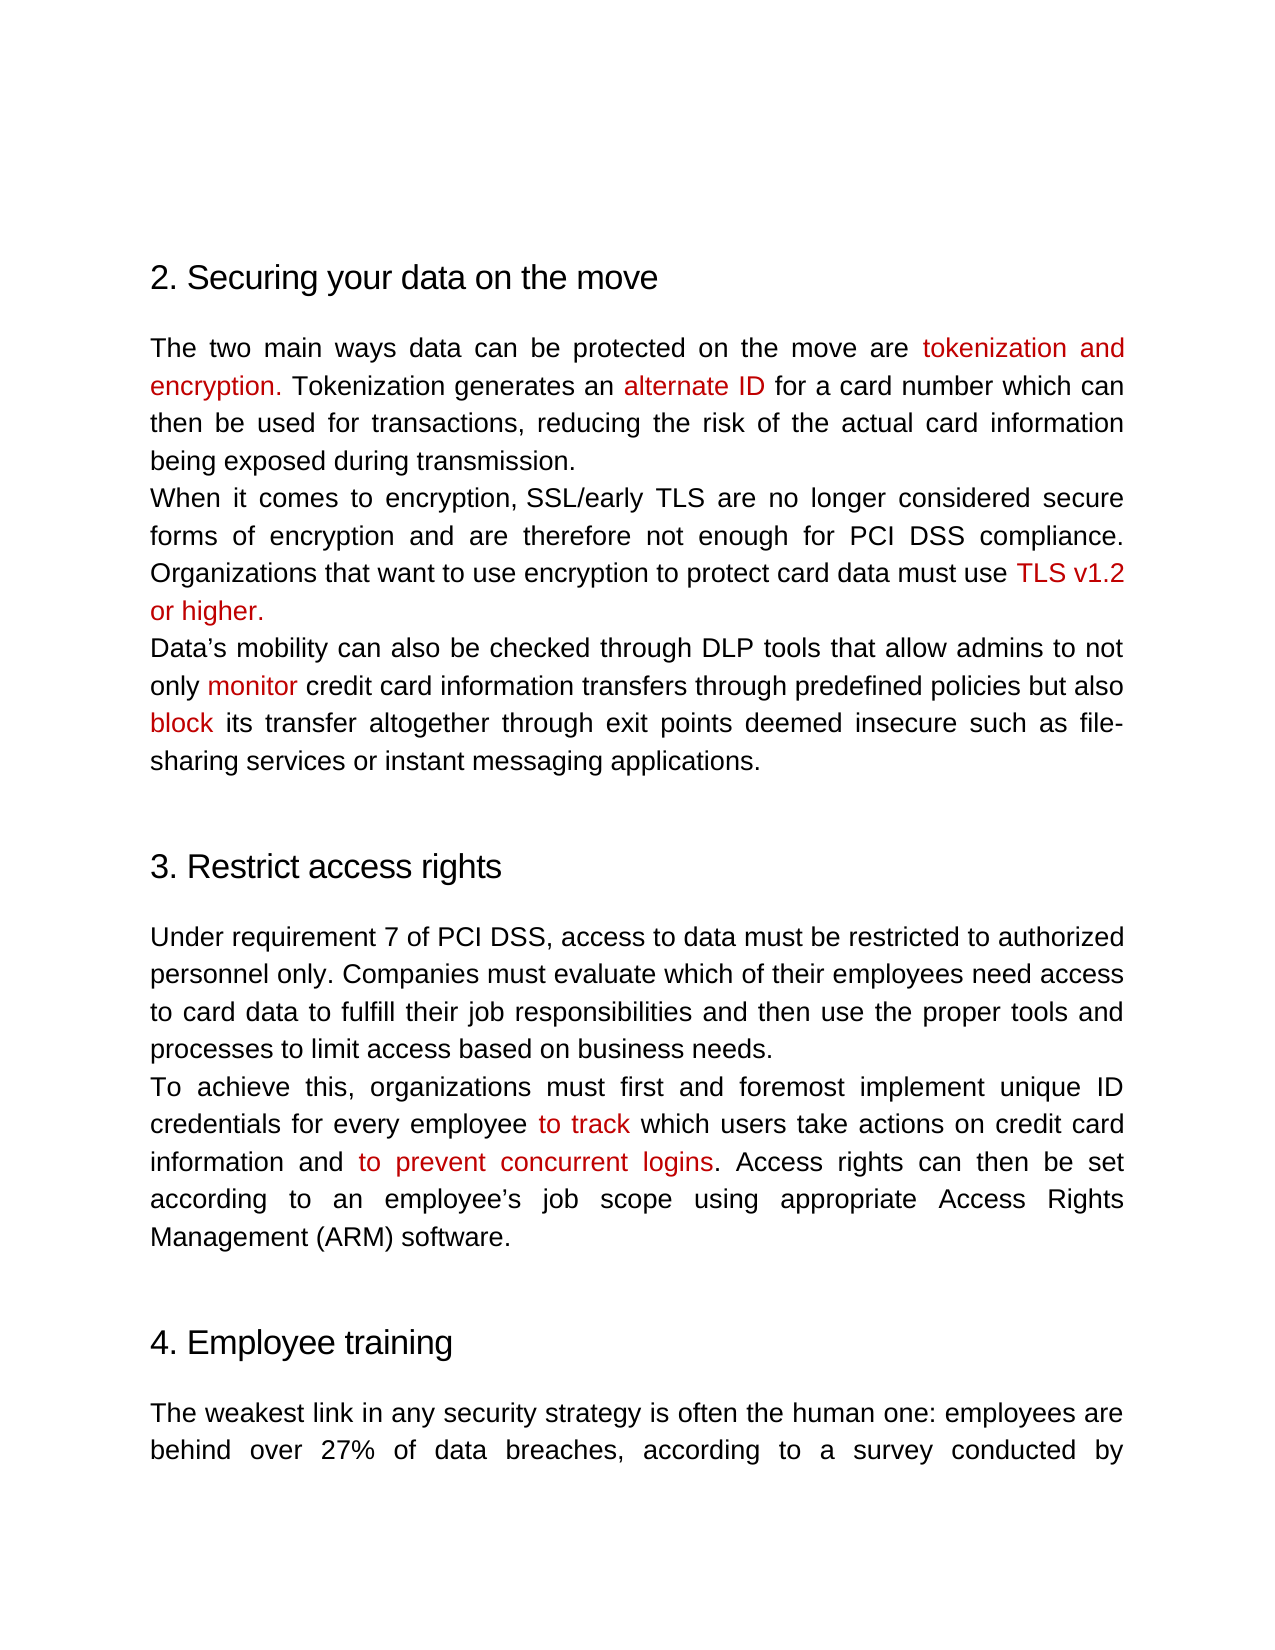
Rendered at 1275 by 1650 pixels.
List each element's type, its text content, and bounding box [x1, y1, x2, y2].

subtitle 3. Restrict access rights [150, 838, 1125, 885]
text When it comes to encryption, SSL/early TLS are no longer considered secure forms of encryption and are therefore not enough for PCI DSS compliance. Organizations that want to use encryption to protect card data must use TLS v1.2 or higher. [150, 476, 1125, 626]
subtitle 2. Securing your data on the move [150, 250, 1125, 297]
subtitle 4. Employee training [150, 1314, 1125, 1361]
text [150, 1391, 1125, 1466]
text Under requirement 7 of PCI DSS, access to data must be restricted to authorized personnel only. Companies must evaluate which of their employees need access to card data to fulfill their job responsibilities and then use the proper tools and processes to limit access based on business needs. [150, 914, 1125, 1064]
text Data’s mobility can also be checked through DLP tools that allow admins to not only monitor credit card information transfers through predefined policies but also block its transfer altogether through exit points deemed insecure such as file-sharing services or instant messaging applications. [150, 626, 1125, 776]
text To achieve this, organizations must first and foremost implement unique ID credentials for every employee to track which users take actions on credit card information and to prevent concurrent logins. Access rights can then be set according to an employee’s job scope using appropriate Access Rights Management (ARM) software. [150, 1064, 1125, 1252]
text The two main ways data can be protected on the move are tokenization and encryption. Tokenization generates an alternate ID for a card number which can then be used for transactions, reducing the risk of the actual card information being exposed during transmission. [150, 326, 1125, 476]
